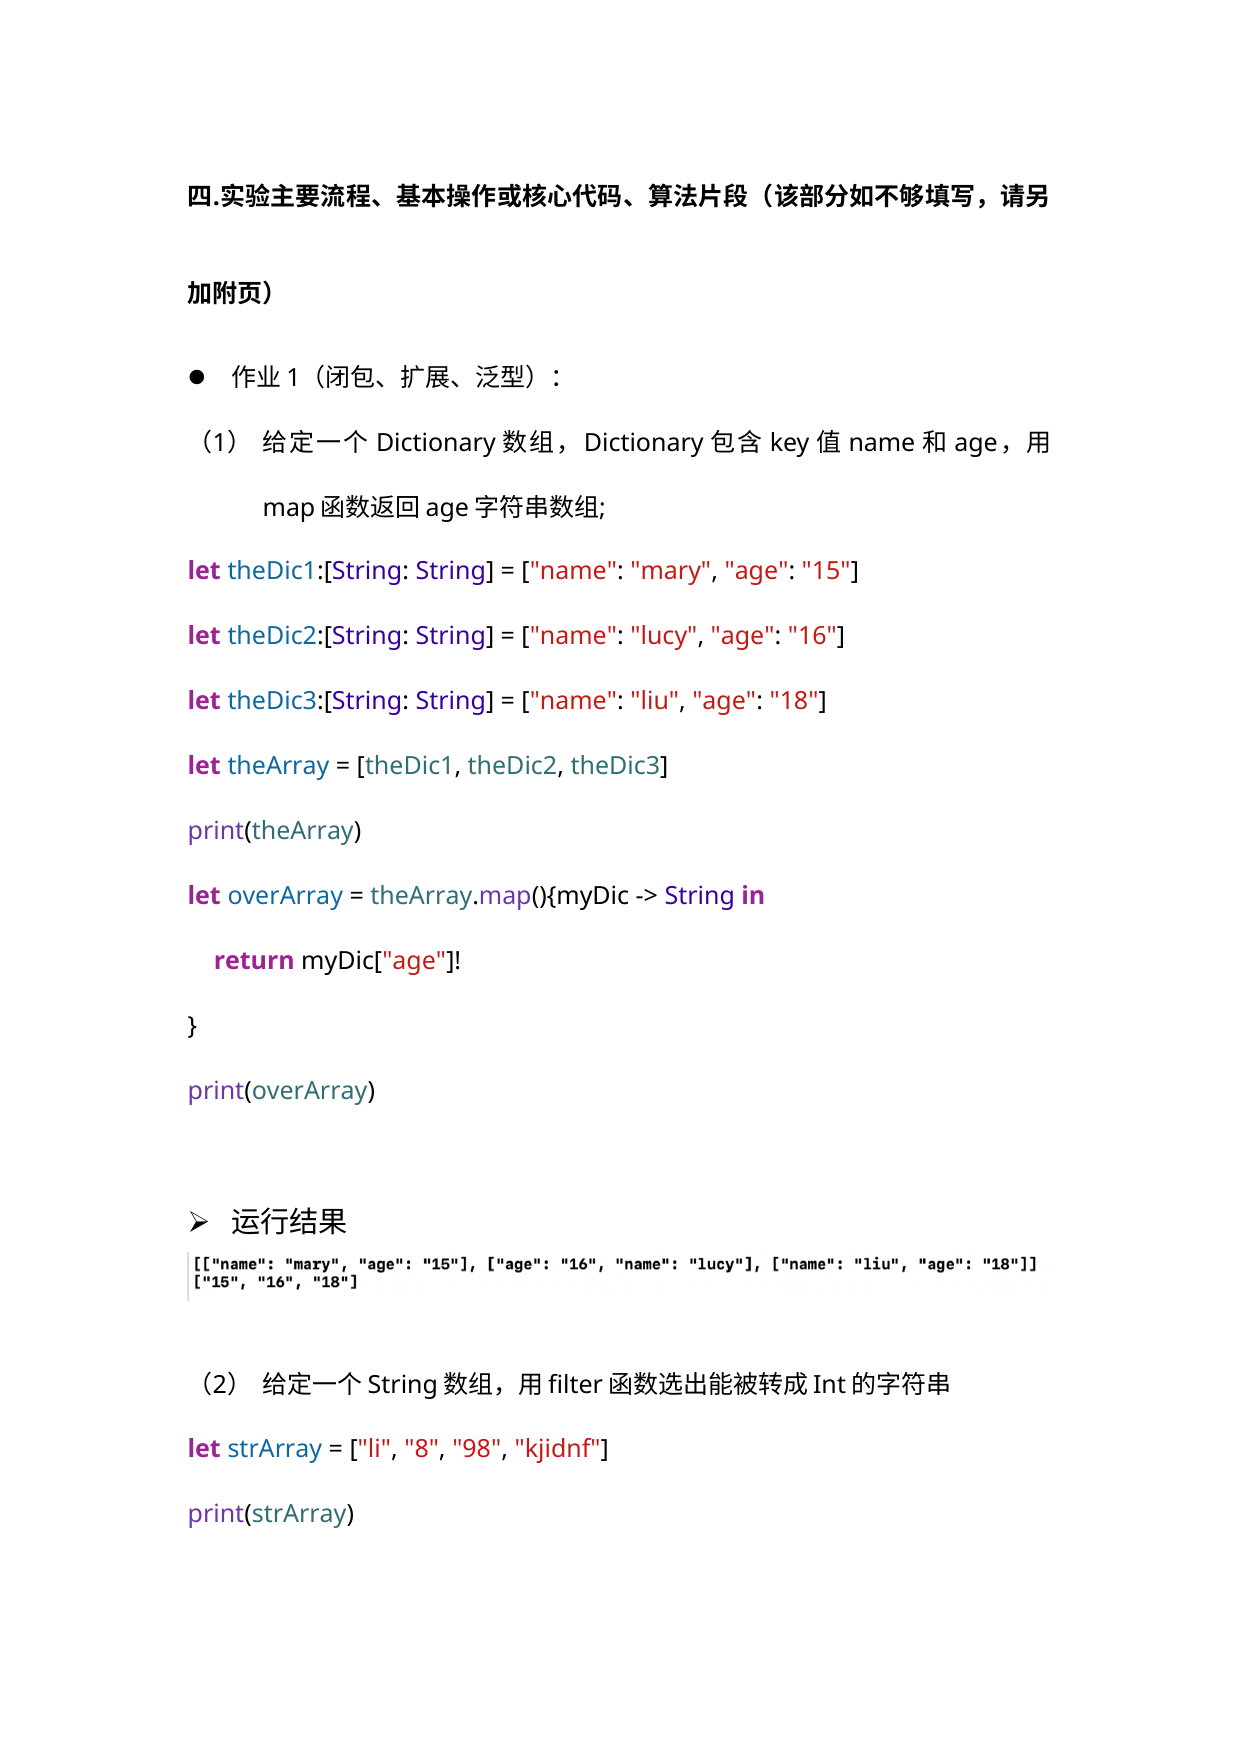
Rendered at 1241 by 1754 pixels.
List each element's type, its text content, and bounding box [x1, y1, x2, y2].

text print(overArray) [187, 1058, 1053, 1123]
text } [187, 993, 1053, 1058]
text let theDic2:[String: String] = ["name": "lucy", "age": "16"] [187, 603, 1053, 668]
list 运行结果 [187, 1188, 1053, 1252]
list 给定一个Dictionary数组，Dictionary包含key值name和age，用map函数返回age字符串数组; [187, 408, 1053, 538]
text return myDic["age"]! [187, 928, 1053, 993]
text print(theArray) [187, 798, 1053, 863]
text let strArray = ["li", "8", "98", "kjidnf"] [187, 1415, 1053, 1480]
text let theDic3:[String: String] = ["name": "liu", "age": "18"] [187, 668, 1053, 733]
text let theArray = [theDic1, theDic2, theDic3] [187, 733, 1053, 798]
text let overArray = theArray.map(){myDic -> String in [187, 863, 1053, 928]
picture [187, 1252, 1053, 1301]
list 给定一个String数组，用filter函数选出能被转成Int的字符串 [187, 1350, 1053, 1415]
text 四.实验主要流程、基本操作或核心代码、算法片段（该部分如不够填写，请另加附页） [187, 162, 1053, 324]
list 作业1（闭包、扩展、泛型）： [187, 343, 1053, 408]
text let theDic1:[String: String] = ["name": "mary", "age": "15"] [187, 538, 1053, 603]
text print(strArray) [187, 1480, 1053, 1545]
